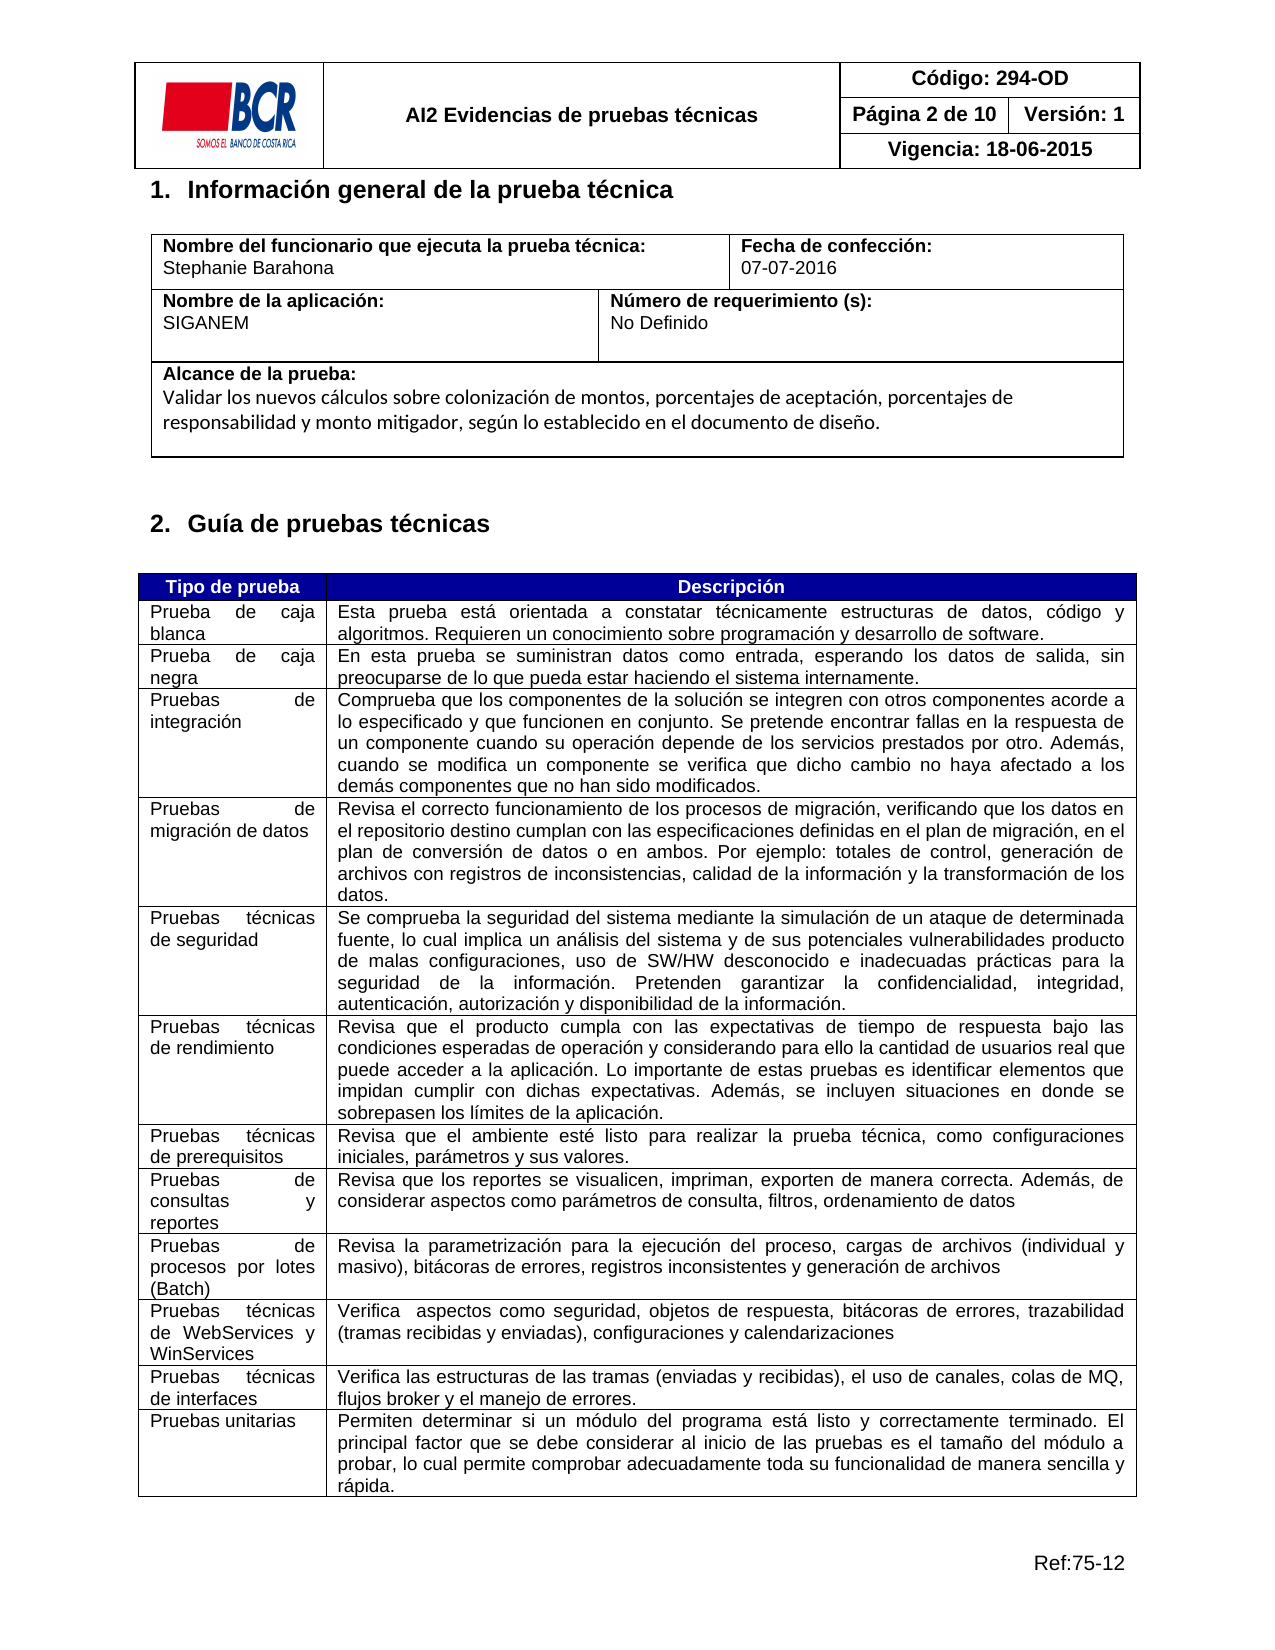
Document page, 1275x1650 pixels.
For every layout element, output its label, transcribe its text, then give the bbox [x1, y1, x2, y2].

table_cell Comprueba que los componentes de la solución se integren con otros componentes acorde a lo especificado y que funcionen en conjunto. Se pretende encontrar fallas en la respuesta de un componente cuando su operación depende de los servicios prestados por otro. Además, cuando se modifica un componente se verifica que dicho cambio no haya afectado a los demás componentes que no han sido modificados. [327, 689, 1136, 797]
subtitle Información general de la prueba técnica [150, 175, 1125, 204]
table_cell Pruebas técnicas de WebServices y WinServices [139, 1300, 326, 1365]
picture [152, 74, 306, 153]
table_header Nombre del funcionario que ejecuta la prueba técnica: Stephanie Barahona [152, 235, 729, 289]
table_cell Pruebas técnicas de interfaces [139, 1366, 326, 1409]
table_cell Permiten determinar si un módulo del programa está listo y correctamente terminado. El principal factor que se debe considerar al inicio de las pruebas es el tamaño del módulo a probar, lo cual permite comprobar adecuadamente toda su funcionalidad de manera sencilla y rápida. [327, 1410, 1136, 1496]
table_cell Se comprueba la seguridad del sistema mediante la simulación de un ataque de determinada fuente, lo cual implica un análisis del sistema y de sus potenciales vulnerabilidades producto de malas configuraciones, uso de SW/HW desconocido e inadecuadas prácticas para la seguridad de la información. Pretenden garantizar la confidencialidad, integridad, autenticación, autorización y disponibilidad de la información. [327, 907, 1136, 1014]
table_cell Revisa el correcto funcionamiento de los procesos de migración, verificando que los datos en el repositorio destino cumplan con las especificaciones definidas en el plan de migración, en el plan de conversión de datos o en ambos. Por ejemplo: totales de control, generación de archivos con registros de inconsistencias, calidad de la información y la transformación de los datos. [327, 798, 1136, 906]
table_header Fecha de confección: 07-07-2016 [730, 235, 1123, 289]
table_header Tipo de prueba [139, 574, 326, 600]
table_cell Revisa la parametrización para la ejecución del proceso, cargas de archivos (individual y masivo), bitácoras de errores, registros inconsistentes y generación de archivos [327, 1234, 1136, 1299]
subtitle Guía de pruebas técnicas [150, 509, 1125, 538]
table_cell Pruebas de migración de datos [139, 798, 326, 906]
table_cell En esta prueba se suministran datos como entrada, esperando los datos de salida, sin preocuparse de lo que pueda estar haciendo el sistema internamente. [327, 645, 1136, 688]
table_cell Pruebas de integración [139, 689, 326, 797]
table_cell Número de requerimiento (s): No Definido [599, 290, 1123, 361]
table_cell Revisa que los reportes se visualicen, impriman, exporten de manera correcta. Además, de considerar aspectos como parámetros de consulta, filtros, ordenamiento de datos [327, 1169, 1136, 1233]
table_cell Prueba de caja negra [139, 645, 326, 688]
table_cell Nombre de la aplicación: SIGANEM [152, 290, 598, 361]
table_cell Prueba de caja blanca [139, 601, 326, 644]
table_cell Verifica aspectos como seguridad, objetos de respuesta, bitácoras de errores, trazabilidad (tramas recibidas y enviadas), configuraciones y calendarizaciones [327, 1300, 1136, 1365]
table_cell Revisa que el ambiente esté listo para realizar la prueba técnica, como configuraciones iniciales, parámetros y sus valores. [327, 1125, 1136, 1168]
table_cell Pruebas de consultas y reportes [139, 1169, 326, 1233]
table_cell Esta prueba está orientada a constatar técnicamente estructuras de datos, código y algoritmos. Requieren un conocimiento sobre programación y desarrollo de software. [327, 601, 1136, 644]
table_cell Pruebas de procesos por lotes (Batch) [139, 1234, 326, 1299]
table_cell Alcance de la prueba: Validar los nuevos cálculos sobre colonización de montos, porcentajes de aceptación, porcentajes de responsabilidad y monto mitigador, según lo establecido en el documento de diseño. [152, 363, 1123, 456]
table_cell Pruebas técnicas de rendimiento [139, 1016, 326, 1123]
table_cell Revisa que el producto cumpla con las expectativas de tiempo de respuesta bajo las condiciones esperadas de operación y considerando para ello la cantidad de usuarios real que puede acceder a la aplicación. Lo importante de estas pruebas es identificar elementos que impidan cumplir con dichas expectativas. Además, se incluyen situaciones en donde se sobrepasen los límites de la aplicación. [327, 1016, 1136, 1123]
table_cell Pruebas técnicas de prerequisitos [139, 1125, 326, 1168]
table_cell Verifica las estructuras de las tramas (enviadas y recibidas), el uso de canales, colas de MQ, flujos broker y el manejo de errores. [327, 1366, 1136, 1409]
table_header Descripción [327, 574, 1136, 600]
table_cell Pruebas unitarias [139, 1410, 326, 1496]
table_cell Pruebas técnicas de seguridad [139, 907, 326, 1014]
